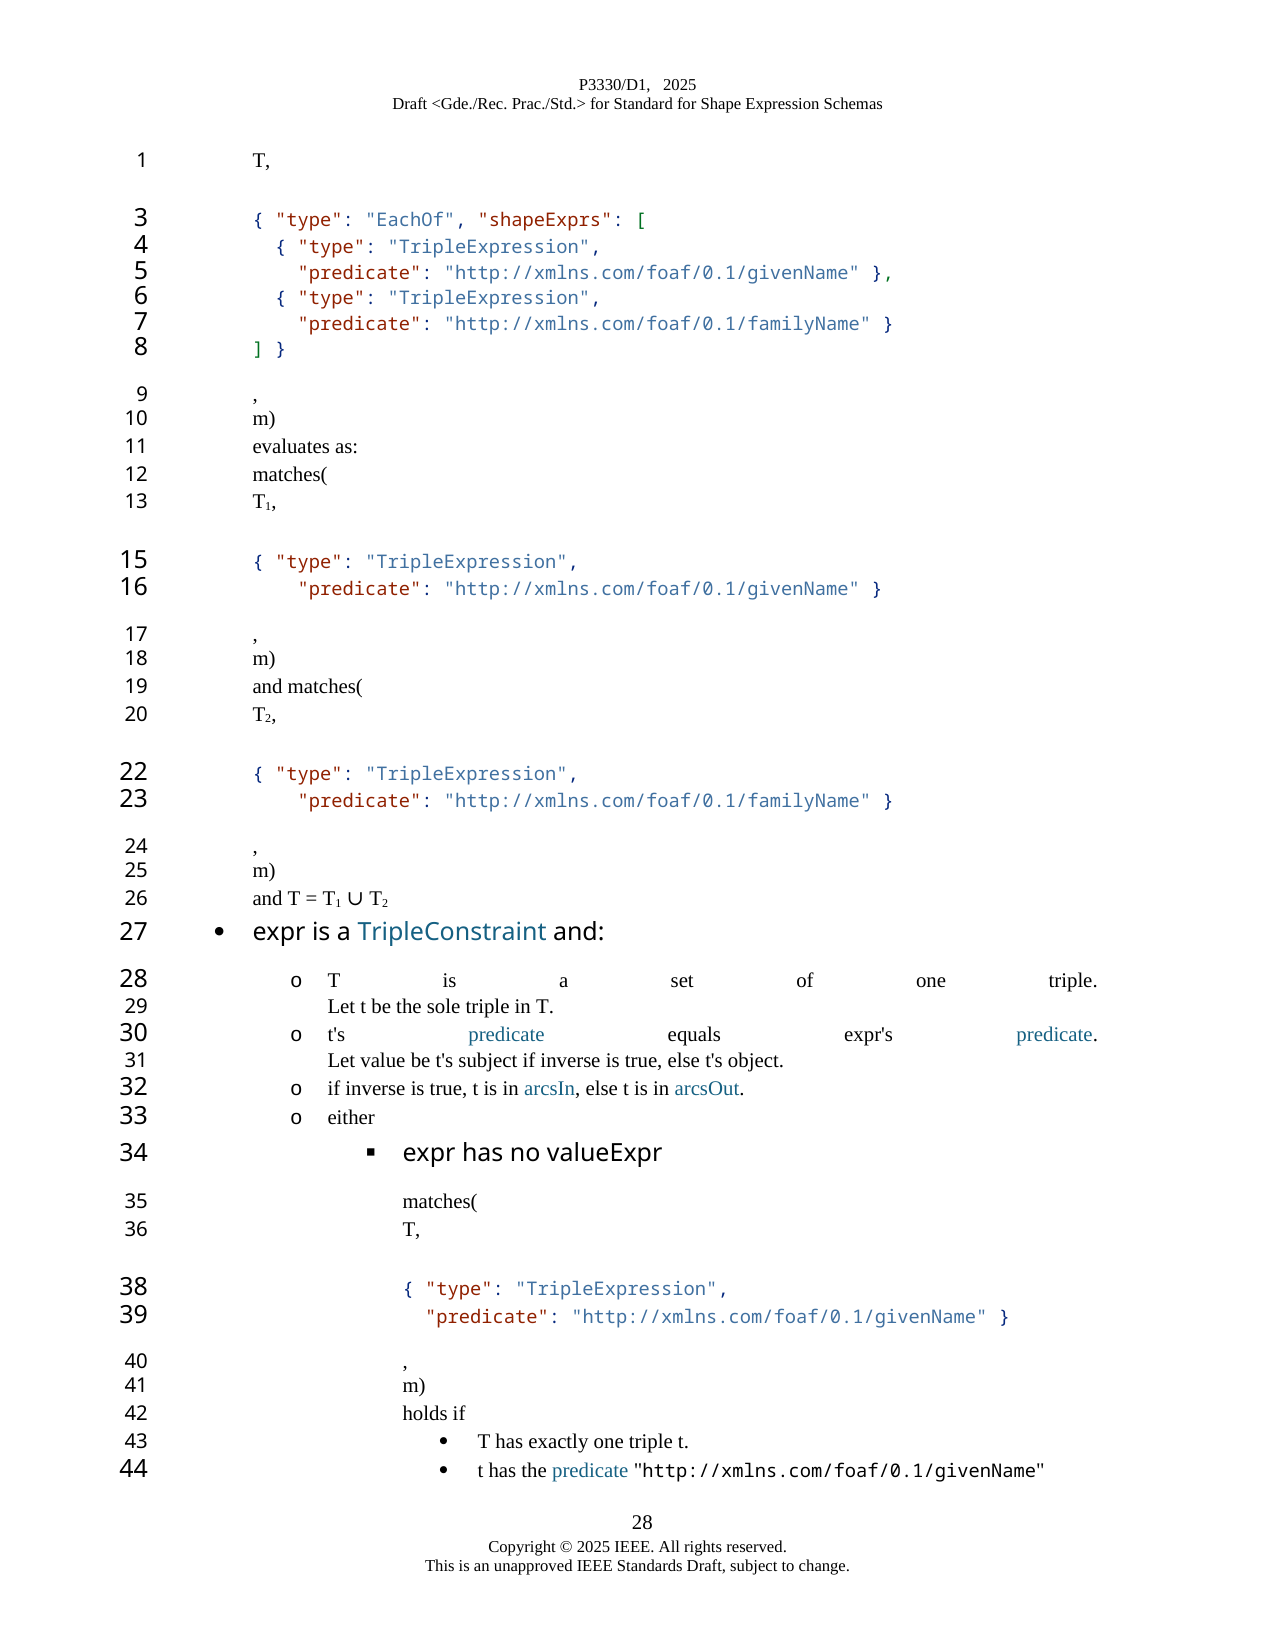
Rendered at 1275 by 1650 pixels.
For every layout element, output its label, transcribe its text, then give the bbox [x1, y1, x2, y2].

list { "type": "TripleExpression", "predicate": "http://xmlns.com/foaf/0.1/familyName" } [215, 753, 1098, 813]
list matches( [365, 1189, 1098, 1213]
list holds if [365, 1401, 1098, 1425]
list T, [215, 148, 1098, 196]
list expr has no valueExpr [365, 1134, 1098, 1168]
list and matches( [215, 674, 1098, 698]
list expr is a TripleConstraint and: [215, 913, 1098, 947]
list either [290, 1105, 1098, 1131]
list { "type": "TripleExpression", "predicate": "http://xmlns.com/foaf/0.1/givenName" } [365, 1269, 1098, 1328]
list { "type": "EachOf", "shapeExprs": [ { "type": "TripleExpression", "predicate": "http://xmlns.com/foaf/0.1/givenName" }, { "type": "TripleExpression", "predicate": "http://xmlns.com/foaf/0.1/familyName" } ] } [215, 199, 1098, 361]
list , m) [215, 834, 1098, 882]
list evaluates as: [215, 434, 1098, 458]
list t has the predicate "http://xmlns.com/foaf/0.1/givenName" [440, 1457, 1098, 1482]
list , m) [365, 1349, 1098, 1397]
list { "type": "TripleExpression", "predicate": "http://xmlns.com/foaf/0.1/givenName" } [215, 541, 1098, 601]
list T2, [215, 701, 1098, 749]
list T, [365, 1217, 1098, 1265]
list if inverse is true, t is in arcsIn, else t is in arcsOut. [290, 1075, 1098, 1101]
list T has exactly one triple t. [440, 1429, 1098, 1453]
list T1, [215, 489, 1098, 538]
list T is a set of one triple. Let t be the sole triple in T. [290, 968, 1098, 1018]
list and T = T1 ∪ T2 [215, 886, 1098, 910]
list t's predicate equals expr's predicate. Let value be t's subject if inverse is true, else t's object. [290, 1022, 1098, 1072]
list , m) [215, 382, 1098, 430]
list , m) [215, 622, 1098, 670]
list matches( [215, 462, 1098, 486]
